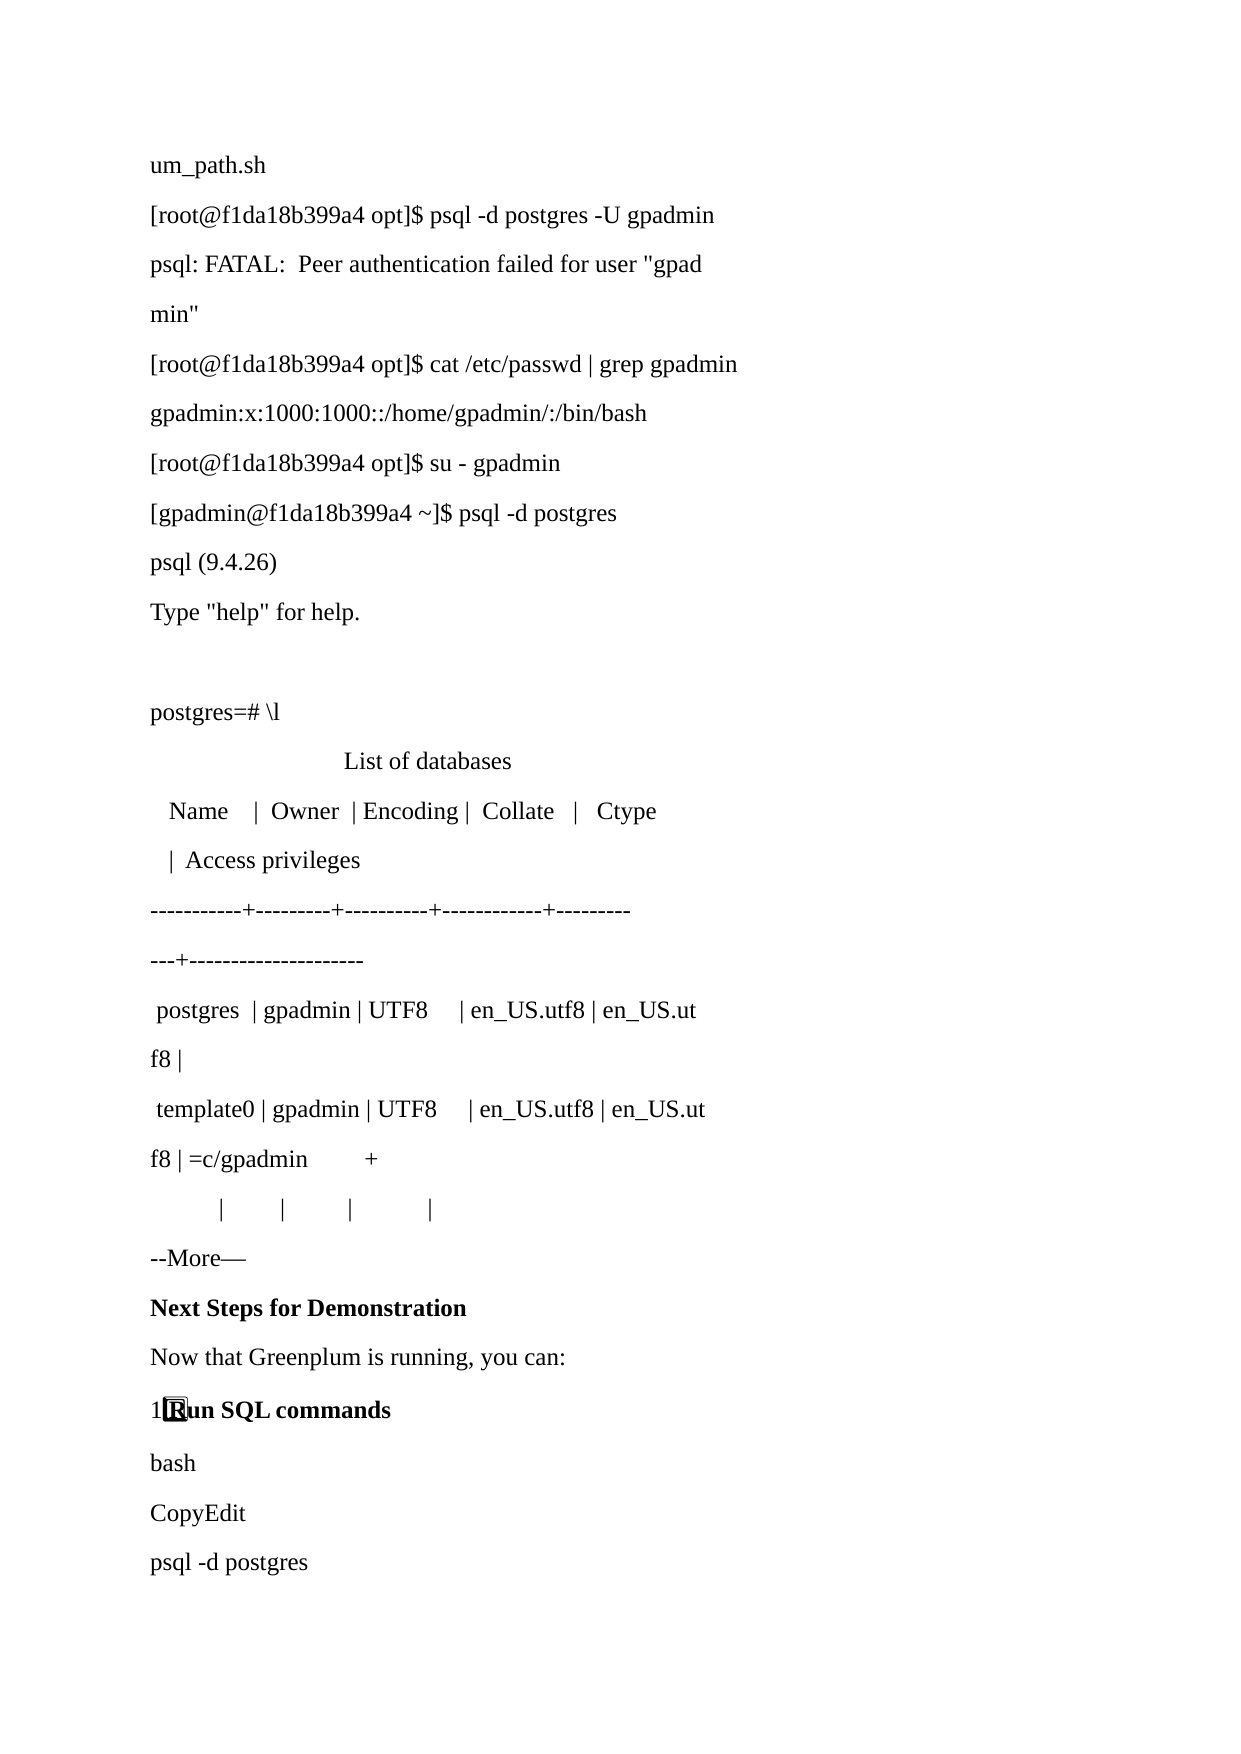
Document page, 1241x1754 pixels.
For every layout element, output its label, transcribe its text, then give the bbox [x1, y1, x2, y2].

text postgres | gpadmin | UTF8 | en_US.utf8 | en_US.ut [150, 995, 1090, 1023]
text template0 | gpadmin | UTF8 | en_US.utf8 | en_US.ut [150, 1094, 1090, 1123]
text Next Steps for Demonstration [150, 1293, 1090, 1322]
text um_path.sh [150, 150, 1090, 179]
text postgres=# \l [150, 697, 1090, 725]
text psql (9.4.26) [150, 547, 1090, 576]
text List of databases [150, 746, 1090, 775]
text bash [150, 1448, 1090, 1477]
text -----------+---------+----------+------------+--------- [150, 895, 1090, 924]
text CopyEdit [150, 1498, 1090, 1526]
text | | | | [150, 1193, 1090, 1222]
text min" [150, 299, 1090, 328]
text f8 | [150, 1044, 1090, 1073]
text Now that Greenplum is running, you can: [150, 1342, 1090, 1371]
text [root@f1da18b399a4 opt]$ psql -d postgres -U gpadmin [150, 200, 1090, 228]
text --More— [150, 1243, 1090, 1272]
text psql: FATAL: Peer authentication failed for user "gpad [150, 249, 1090, 278]
text [root@f1da18b399a4 opt]$ cat /etc/passwd | grep gpadmin [150, 349, 1090, 377]
text [gpadmin@f1da18b399a4 ~]$ psql -d postgres [150, 498, 1090, 527]
text | Access privileges [150, 846, 1090, 874]
text psql -d postgres [150, 1547, 1090, 1576]
text ---+--------------------- [150, 945, 1090, 974]
text [root@f1da18b399a4 opt]$ su - gpadmin [150, 448, 1090, 477]
text Type "help" for help. [150, 597, 1090, 626]
text gpadmin:x:1000:1000::/home/gpadmin/:/bin/bash [150, 398, 1090, 427]
text 1️⃣ Run SQL commands [150, 1392, 1090, 1426]
text Name | Owner | Encoding | Collate | Ctype [150, 796, 1090, 825]
text f8 | =c/gpadmin + [150, 1144, 1090, 1172]
